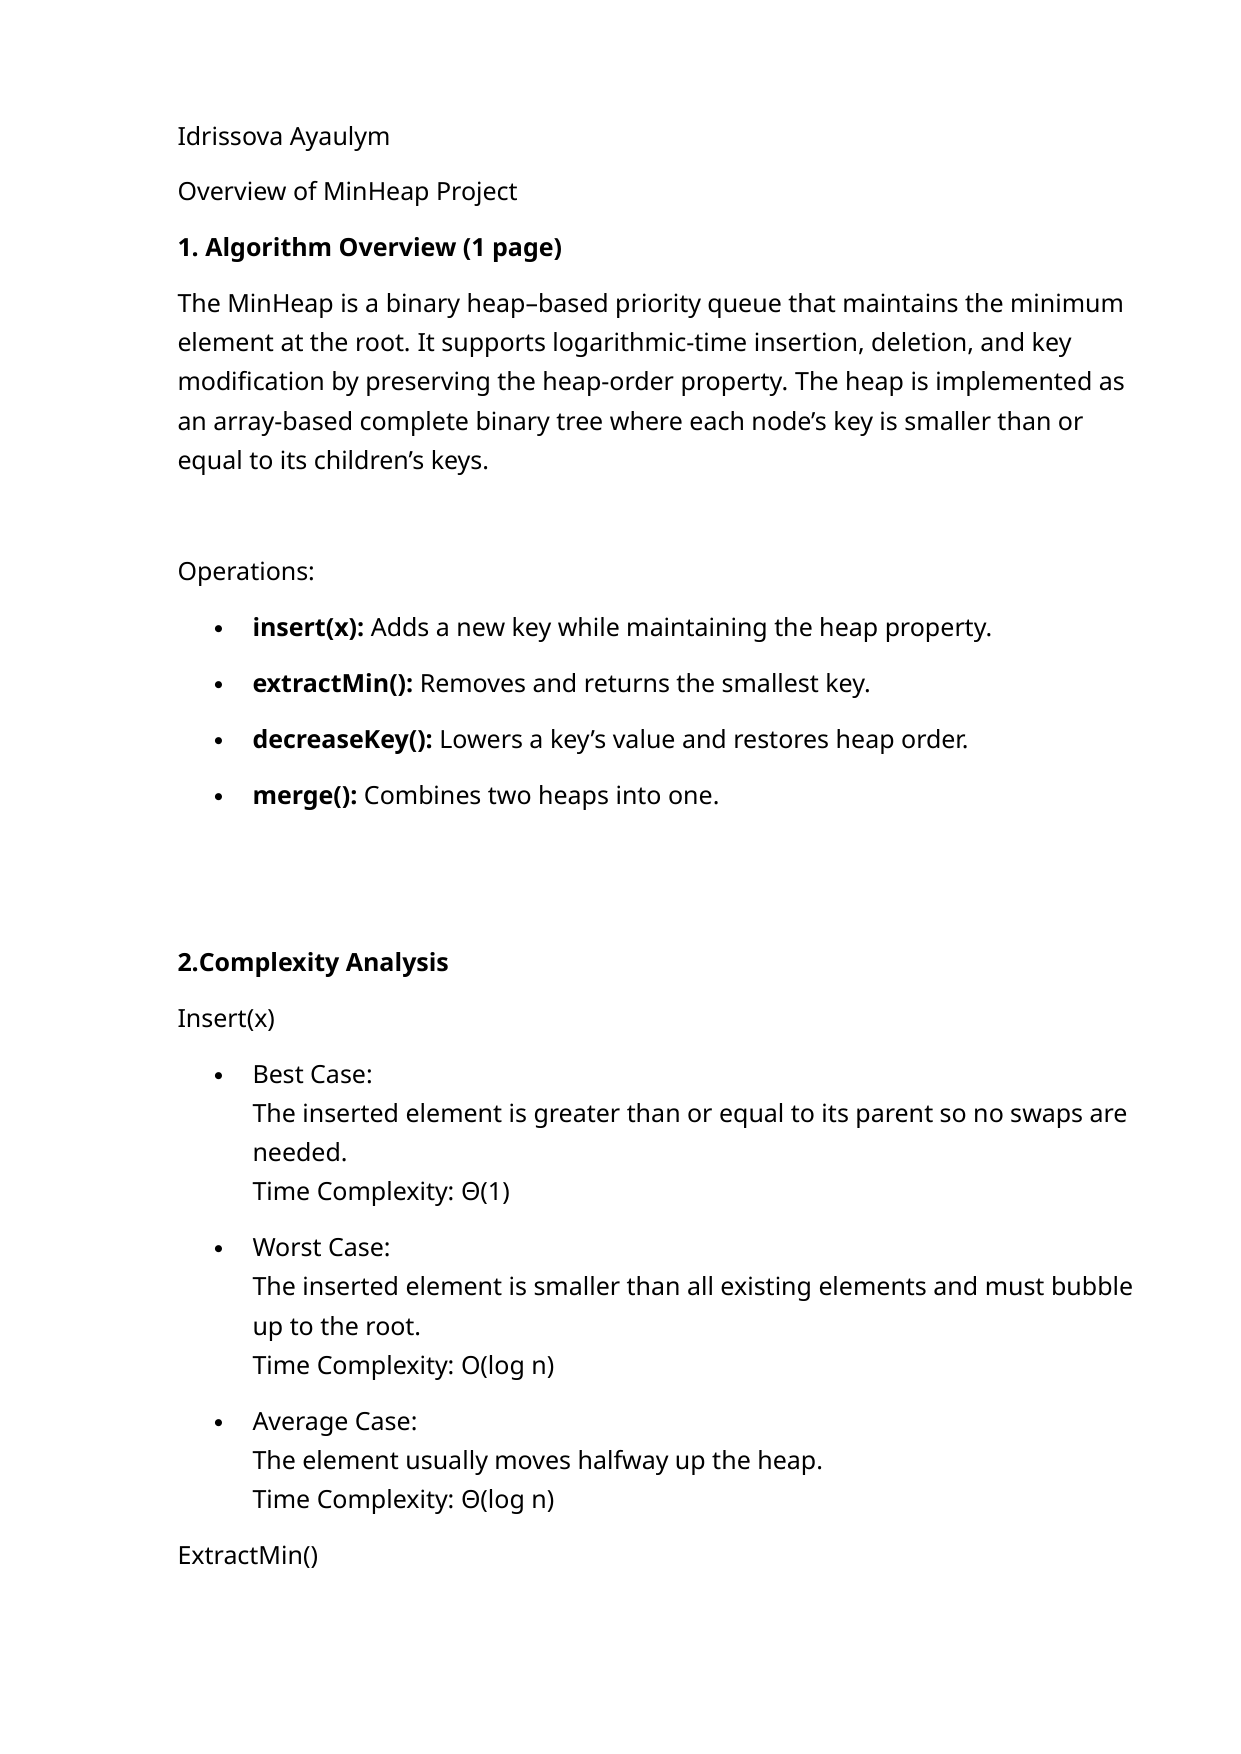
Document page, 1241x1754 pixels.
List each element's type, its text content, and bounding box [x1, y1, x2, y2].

list Worst Case: The inserted element is smaller than all existing elements and must bubble up to the root. Time Complexity: O(log n) [215, 1230, 1152, 1381]
text 2.Complexity Analysis [177, 945, 1152, 979]
list extractMin(): Removes and returns the smallest key. [215, 666, 1152, 700]
text 1. Algorithm Overview (1 page) [177, 230, 1152, 264]
text Insert(x) [177, 1001, 1152, 1035]
list Average Case: The element usually moves halfway up the heap. Time Complexity: Θ(log n) [215, 1403, 1152, 1516]
list Best Case: The inserted element is greater than or equal to its parent so no swaps are needed. Time Complexity: Θ(1) [215, 1056, 1152, 1208]
list insert(x): Adds a new key while maintaining the heap property. [215, 610, 1152, 644]
text Idrissova Ayaulym [177, 118, 1152, 152]
text Operations: [177, 554, 1152, 588]
text Overview of MinHeap Project [177, 174, 1152, 208]
text The MinHeap is a binary heap–based priority queue that maintains the minimum element at the root. It supports logarithmic-time insertion, deletion, and key modification by preserving the heap-order property. The heap is implemented as an array-based complete binary tree where each node’s key is smaller than or equal to its children’s keys. [177, 286, 1152, 476]
text ExtractMin() [177, 1537, 1152, 1571]
list decreaseKey(): Lowers a key’s value and restores heap order. [215, 721, 1152, 756]
list merge(): Combines two heaps into one. [215, 777, 1152, 811]
